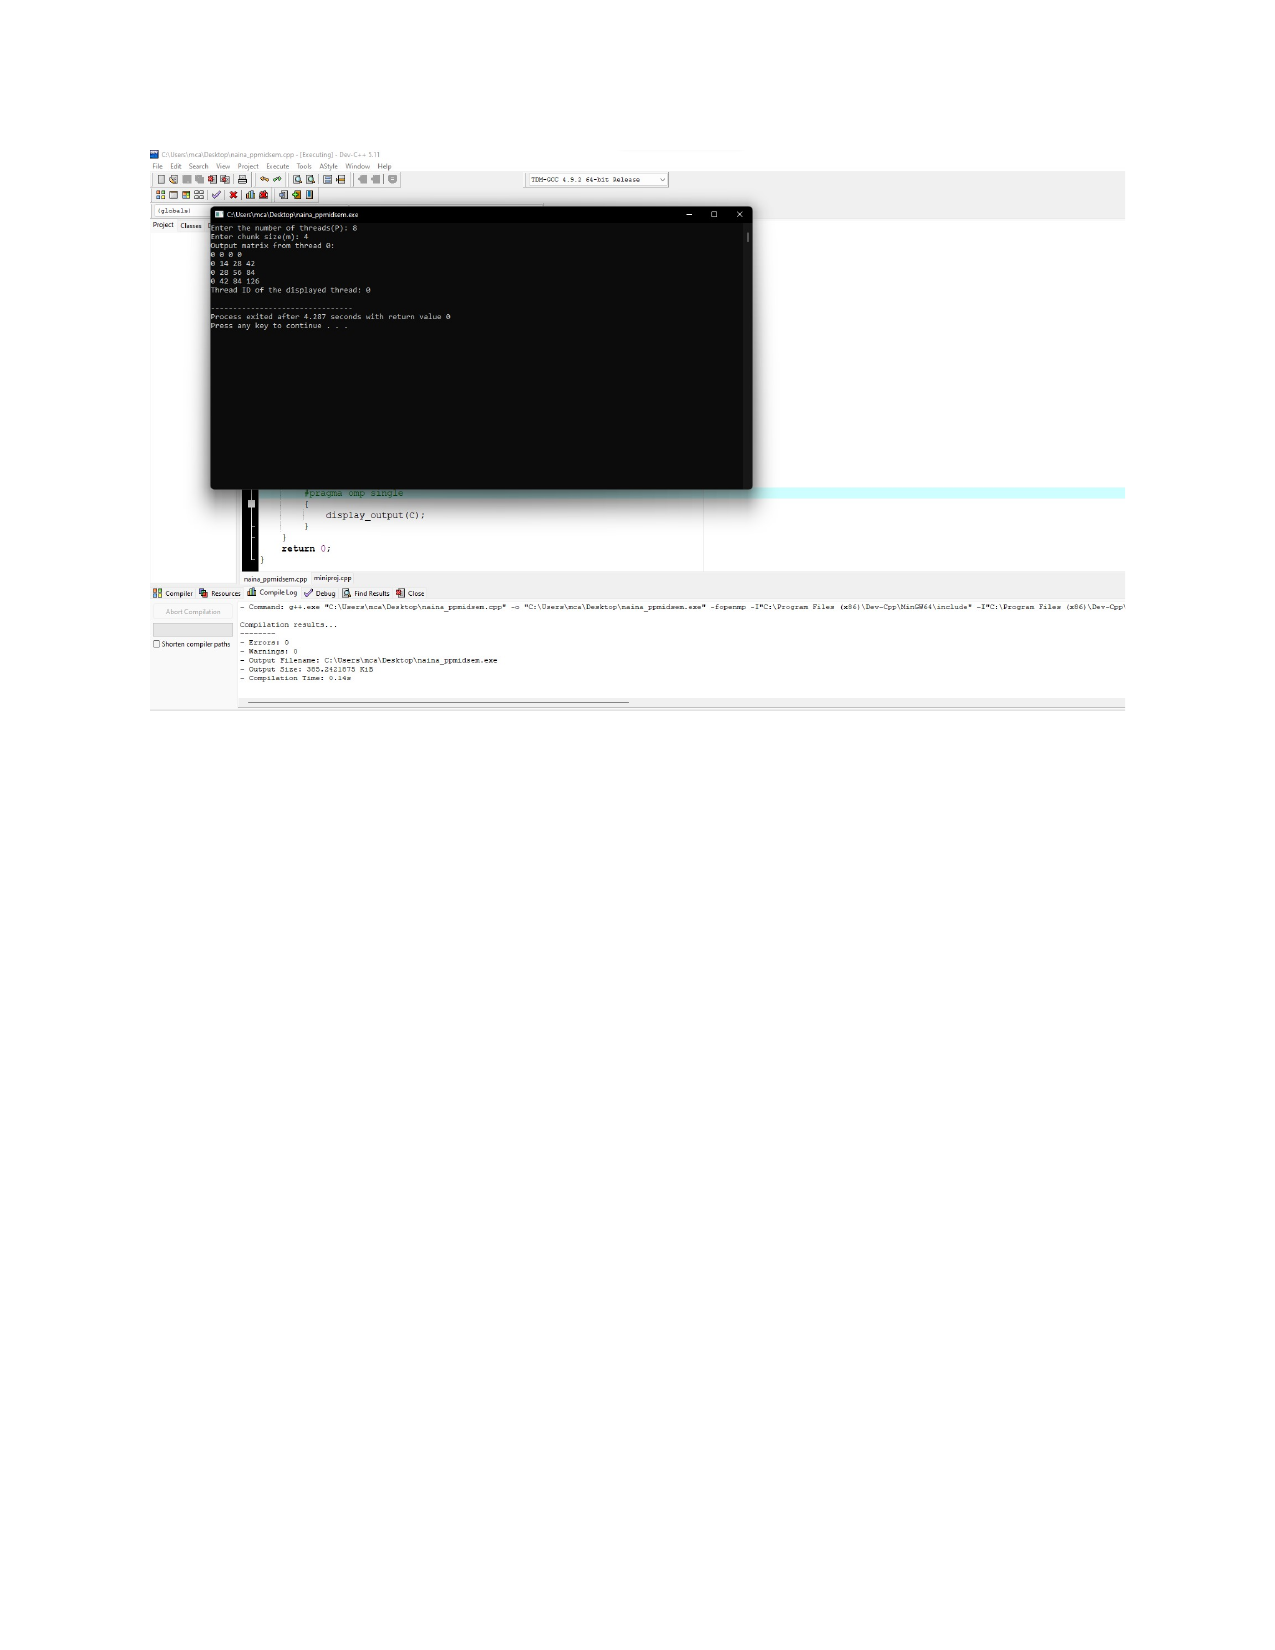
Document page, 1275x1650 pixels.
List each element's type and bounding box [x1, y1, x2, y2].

picture [150, 150, 1125, 711]
